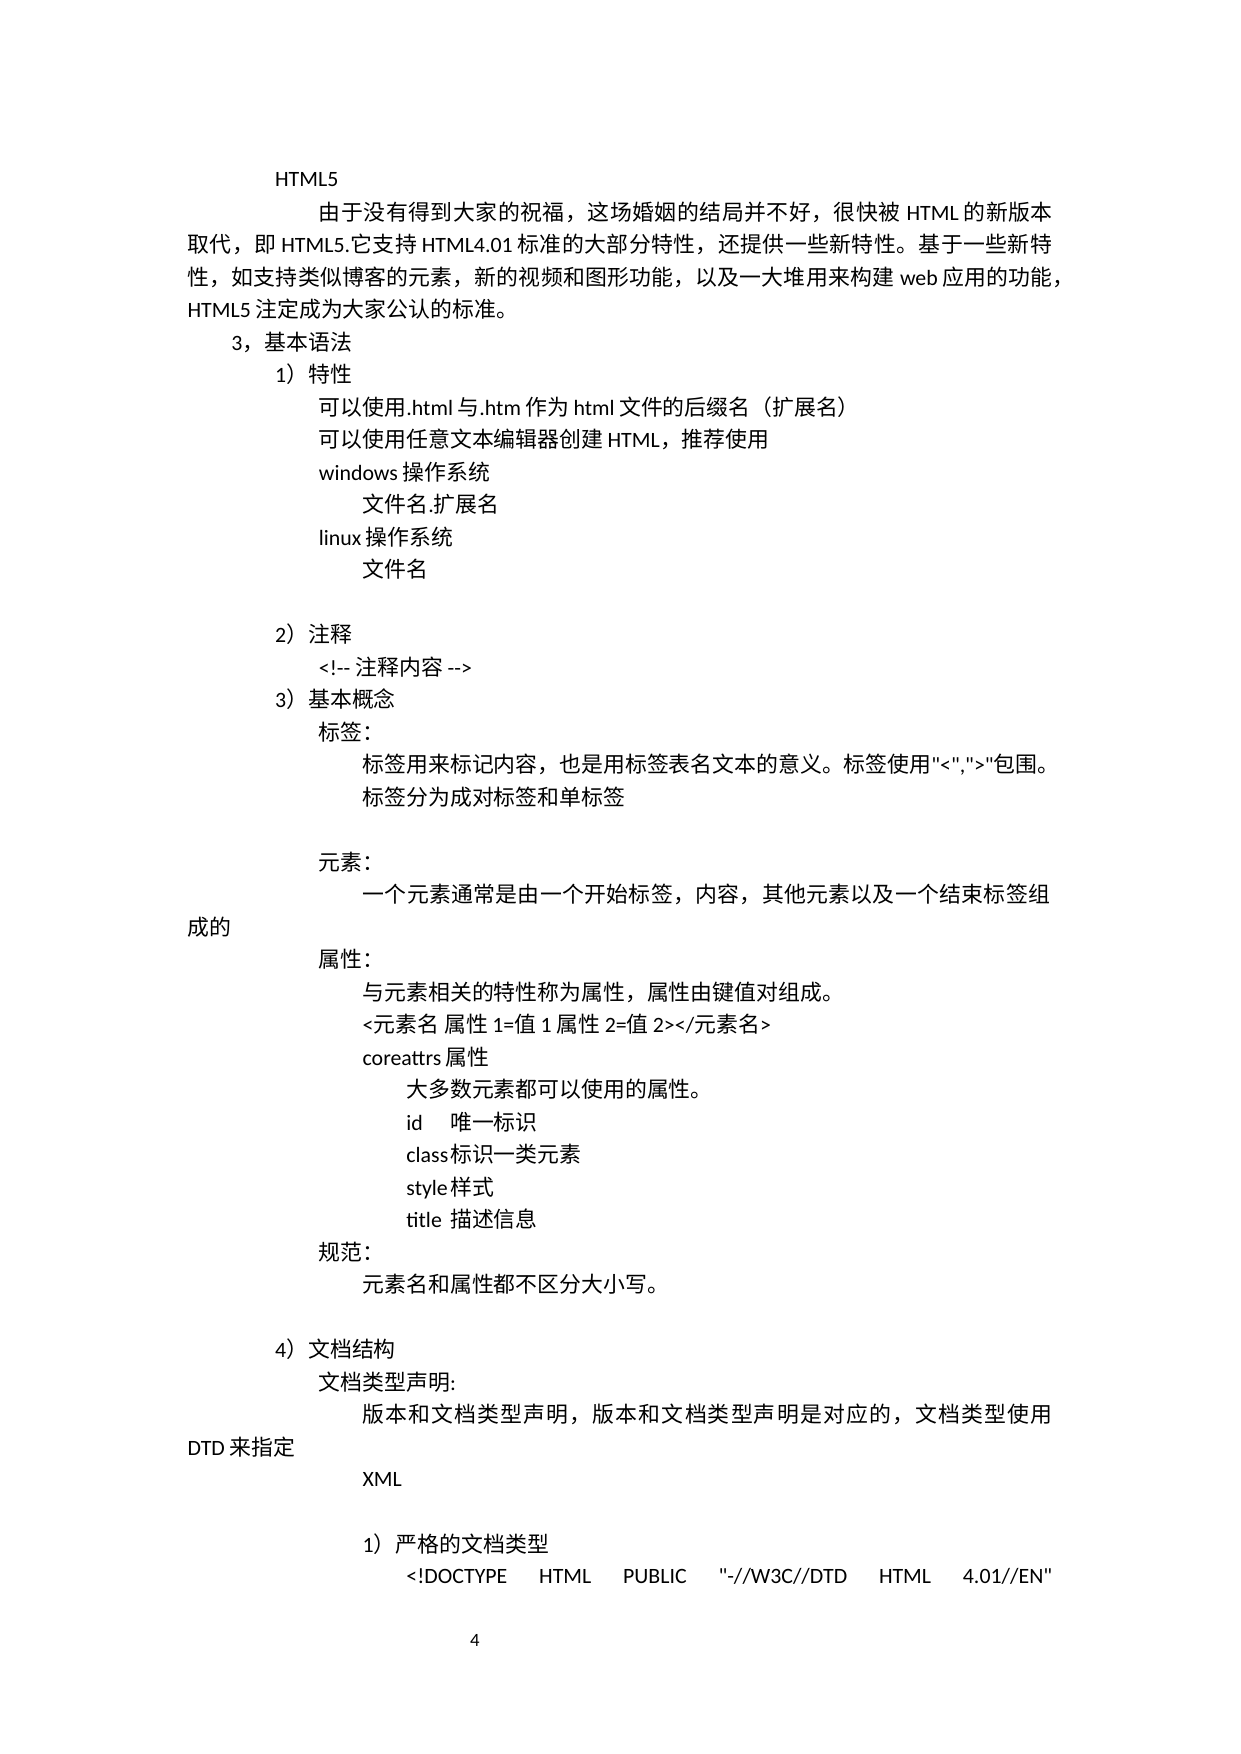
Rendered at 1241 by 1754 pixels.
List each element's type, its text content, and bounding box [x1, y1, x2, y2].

text 一个元素通常是由一个开始标签，内容，其他元素以及一个结束标签组成的 [187, 877, 1053, 942]
text class 标识一类元素 [187, 1137, 1053, 1169]
text 标签： [187, 714, 1053, 747]
text 元素： [187, 844, 1053, 877]
text 4）文档结构 [187, 1332, 1053, 1364]
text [187, 1559, 1053, 1592]
text 大多数元素都可以使用的属性。 [187, 1072, 1053, 1104]
text 1）特性 [187, 357, 1053, 389]
text 可以使用任意文本编辑器创建HTML，推荐使用 [187, 422, 1053, 454]
text 属性： [187, 942, 1053, 974]
text id 唯一标识 [187, 1104, 1053, 1137]
text 元素名和属性都不区分大小写。 [187, 1267, 1053, 1299]
text coreattrs属性 [187, 1039, 1053, 1072]
text windows操作系统 [187, 454, 1053, 487]
text 标签用来标记内容，也是用标签表名文本的意义。标签使用"<",">"包围。 [187, 747, 1053, 779]
text 可以使用.html与.htm作为html文件的后缀名（扩展名） [187, 389, 1053, 422]
text 与元素相关的特性称为属性，属性由键值对组成。 [187, 974, 1053, 1007]
text 3，基本语法 [187, 324, 1053, 357]
text <!-- 注释内容 --> [187, 649, 1053, 682]
text XML [187, 1462, 1053, 1494]
text 2）注释 [187, 617, 1053, 649]
text style 样式 [187, 1169, 1053, 1202]
text title 描述信息 [187, 1202, 1053, 1234]
text 标签分为成对标签和单标签 [187, 779, 1053, 812]
text linux操作系统 [187, 519, 1053, 552]
text 规范： [187, 1234, 1053, 1267]
text <元素名 属性1=值1 属性2=值2></元素名> [187, 1007, 1053, 1039]
text 文件名.扩展名 [187, 487, 1053, 519]
text 由于没有得到大家的祝福，这场婚姻的结局并不好，很快被HTML的新版本取代，即HTML5.它支持HTML4.01标准的大部分特性，还提供一些新特性。基于一些新特性，如支持类似博客的元素，新的视频和图形功能，以及一大堆用来构建web应用的功能，HTML5注定成为大家公认的标准。 [187, 194, 1053, 324]
text 3）基本概念 [187, 682, 1053, 714]
text 文档类型声明: [187, 1364, 1053, 1397]
text 文件名 [187, 552, 1053, 584]
text 版本和文档类型声明，版本和文档类型声明是对应的，文档类型使用DTD来指定 [187, 1397, 1053, 1462]
text HTML5 [187, 162, 1053, 194]
text 1）严格的文档类型 [187, 1527, 1053, 1559]
